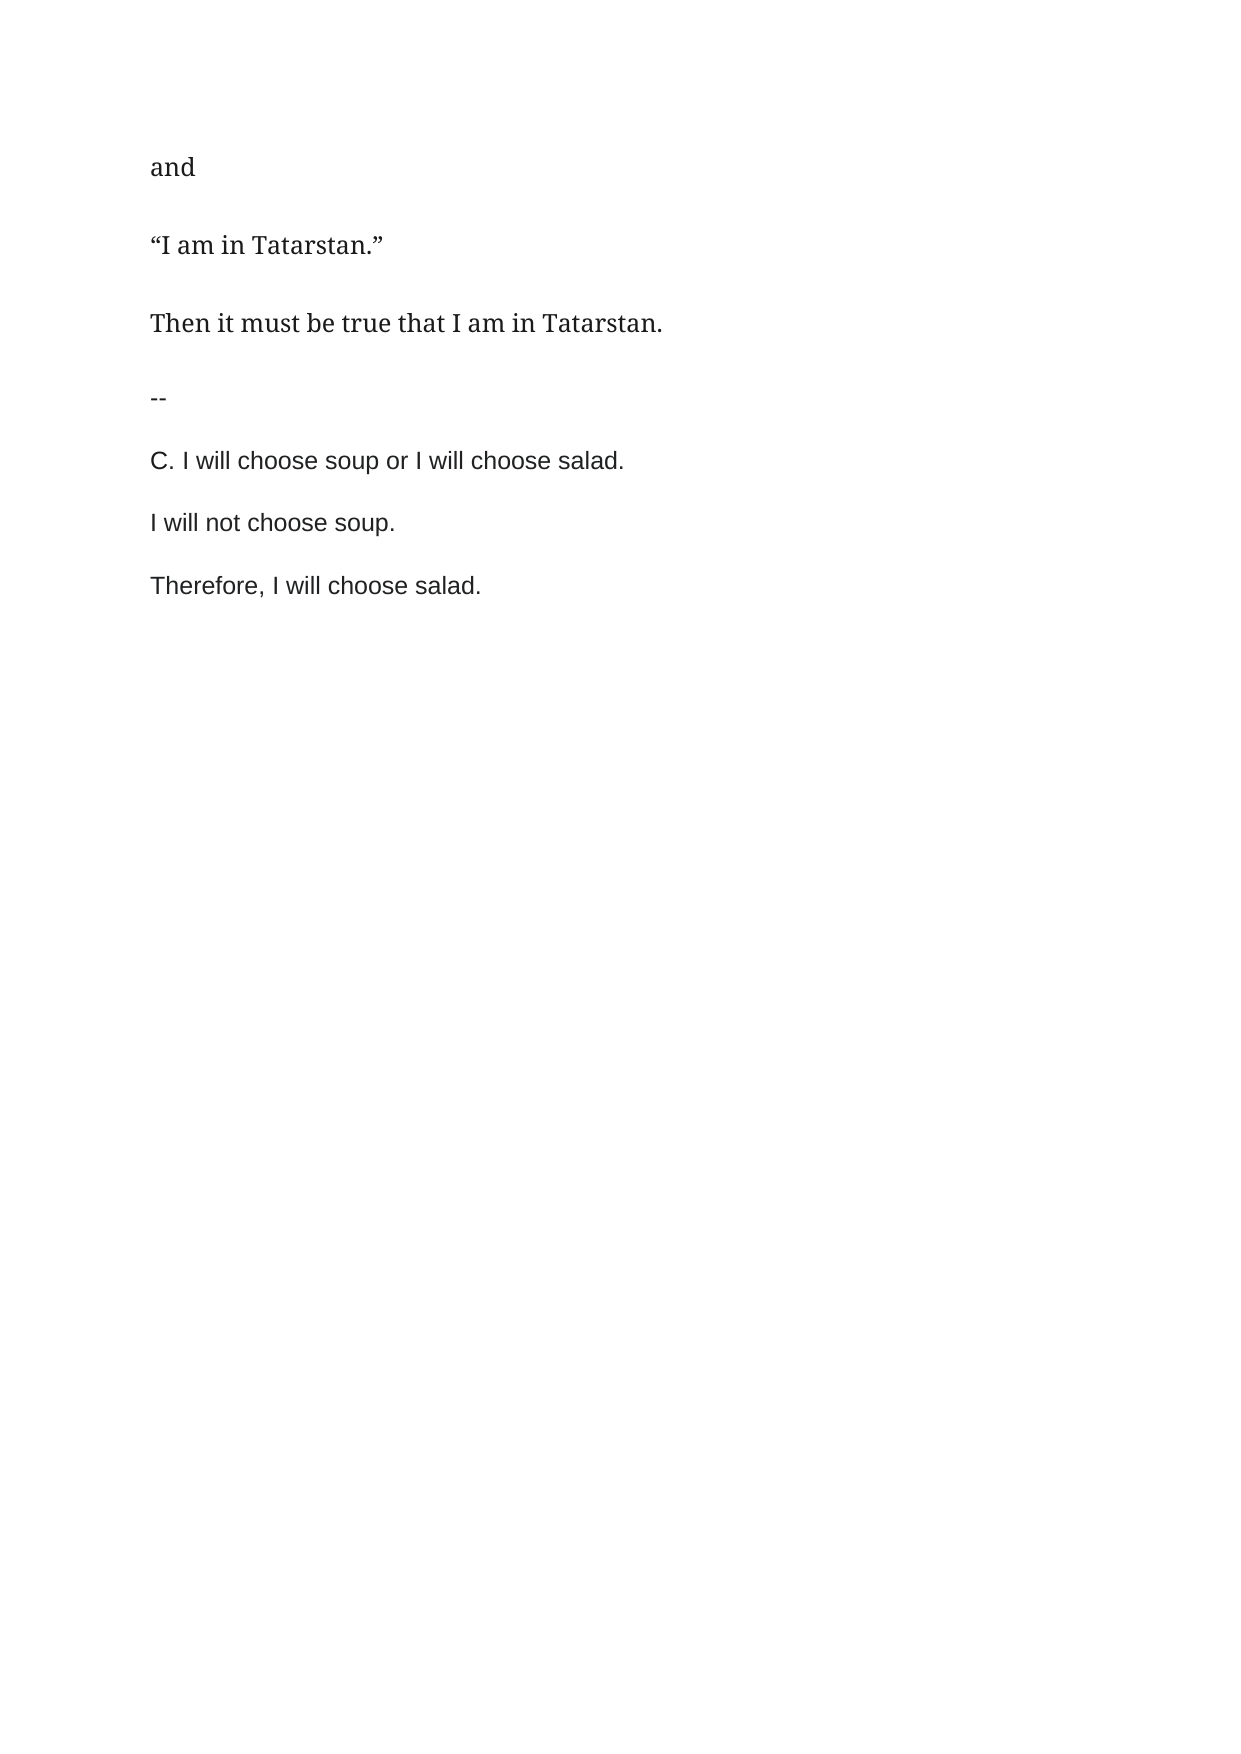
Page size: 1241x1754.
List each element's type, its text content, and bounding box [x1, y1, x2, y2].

text -- [150, 383, 1090, 412]
text and [150, 150, 1090, 184]
text Therefore, I will choose salad. [150, 571, 1090, 600]
text I will not choose soup. [150, 508, 1090, 537]
text Then it must be true that I am in Tatarstan. [150, 306, 1090, 340]
text C. I will choose soup or I will choose salad. [150, 446, 1090, 475]
text “I am in Tatarstan.” [150, 228, 1090, 262]
